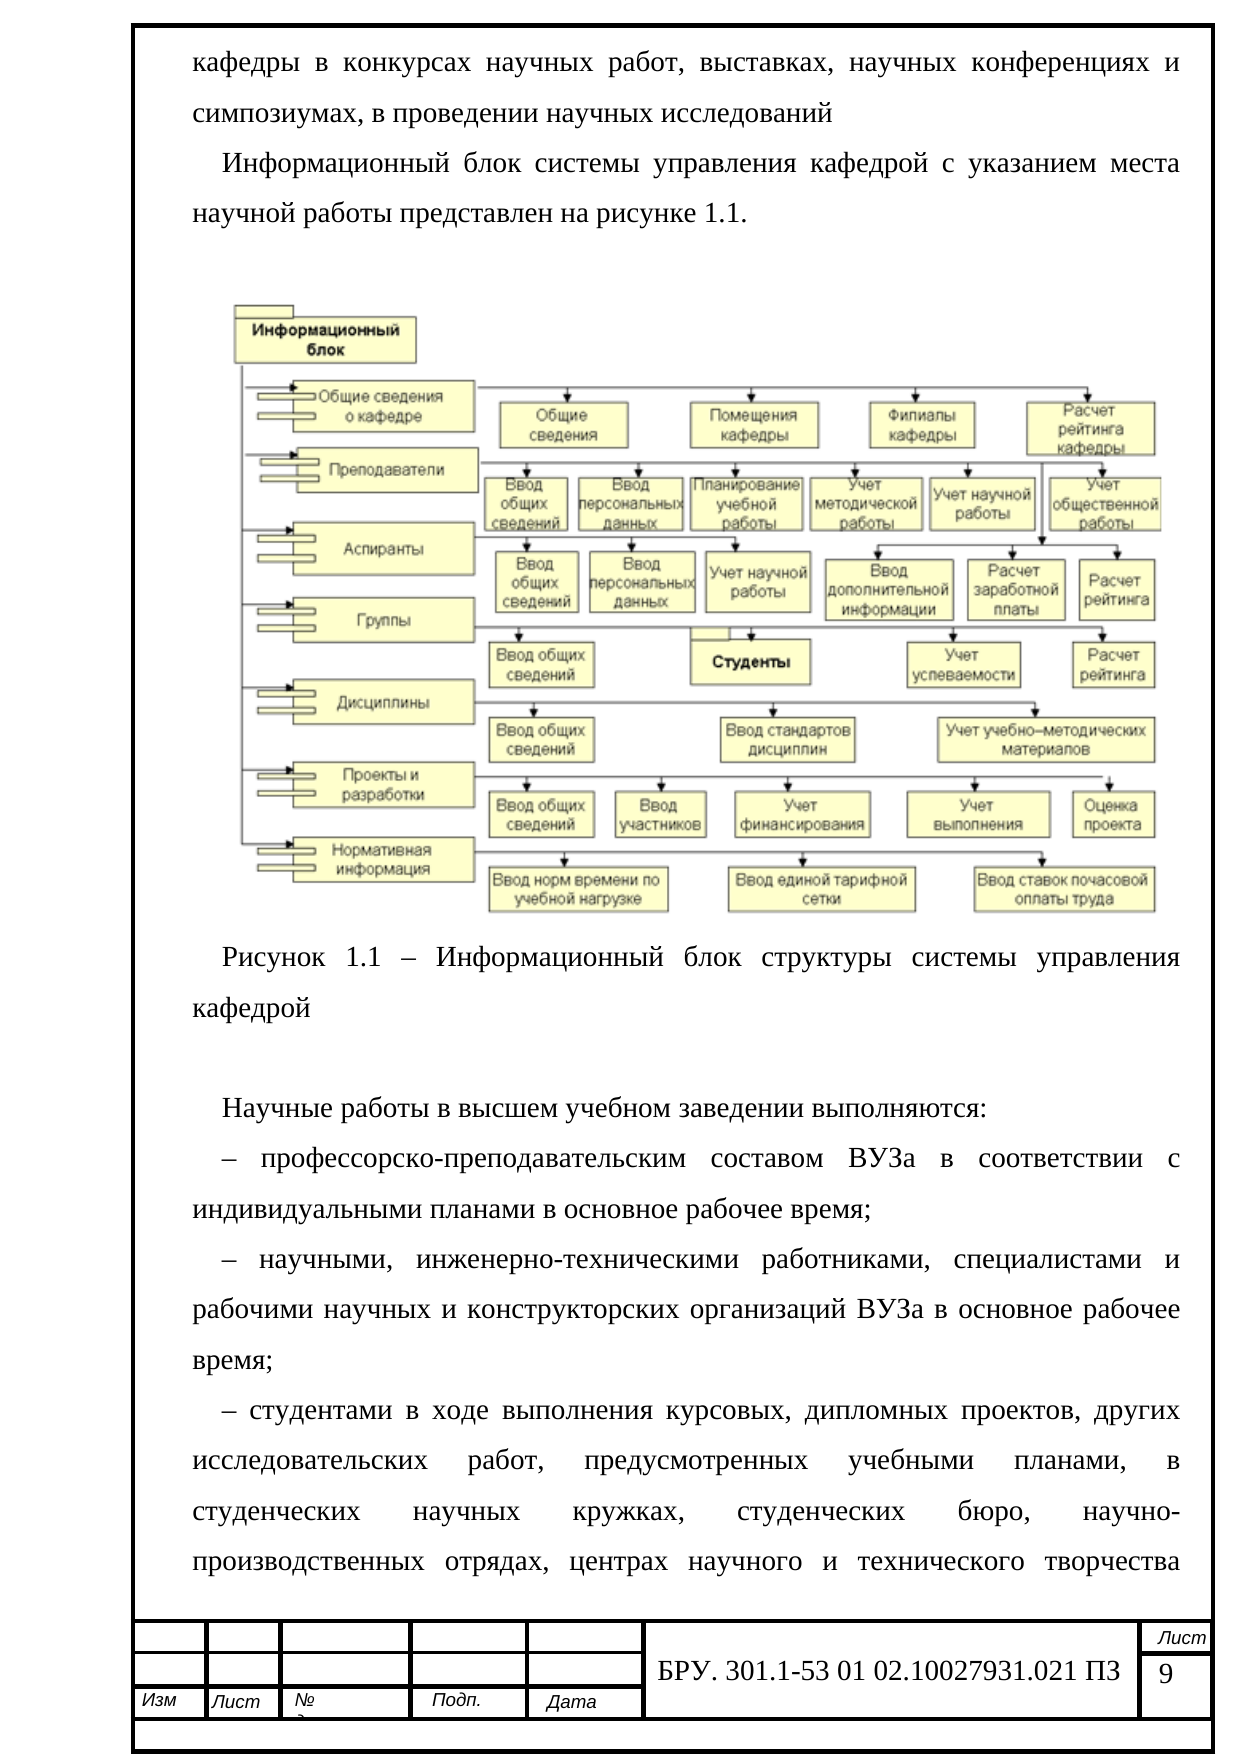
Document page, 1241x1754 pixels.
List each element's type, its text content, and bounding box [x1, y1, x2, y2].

text – профессорско-преподавательским составом ВУЗа в соответствии с индивидуальными планами в основное рабочее время; [192, 1141, 1181, 1224]
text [192, 1392, 1181, 1577]
text – научными, инженерно-техническими работниками, специалистами и рабочими научных и конструкторских организаций ВУЗа в основное рабочее время; [192, 1241, 1181, 1375]
text Научные работы в высшем учебном заведении выполняются: [192, 1090, 1181, 1124]
text Рисунок 1.1 – Информационный блок структуры системы управления кафедрой [192, 939, 1181, 1023]
picture [221, 294, 1162, 923]
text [192, 44, 1181, 128]
text Информационный блок системы управления кафедрой с указанием места научной работы представлен на рисунке 1.1. [192, 145, 1181, 229]
